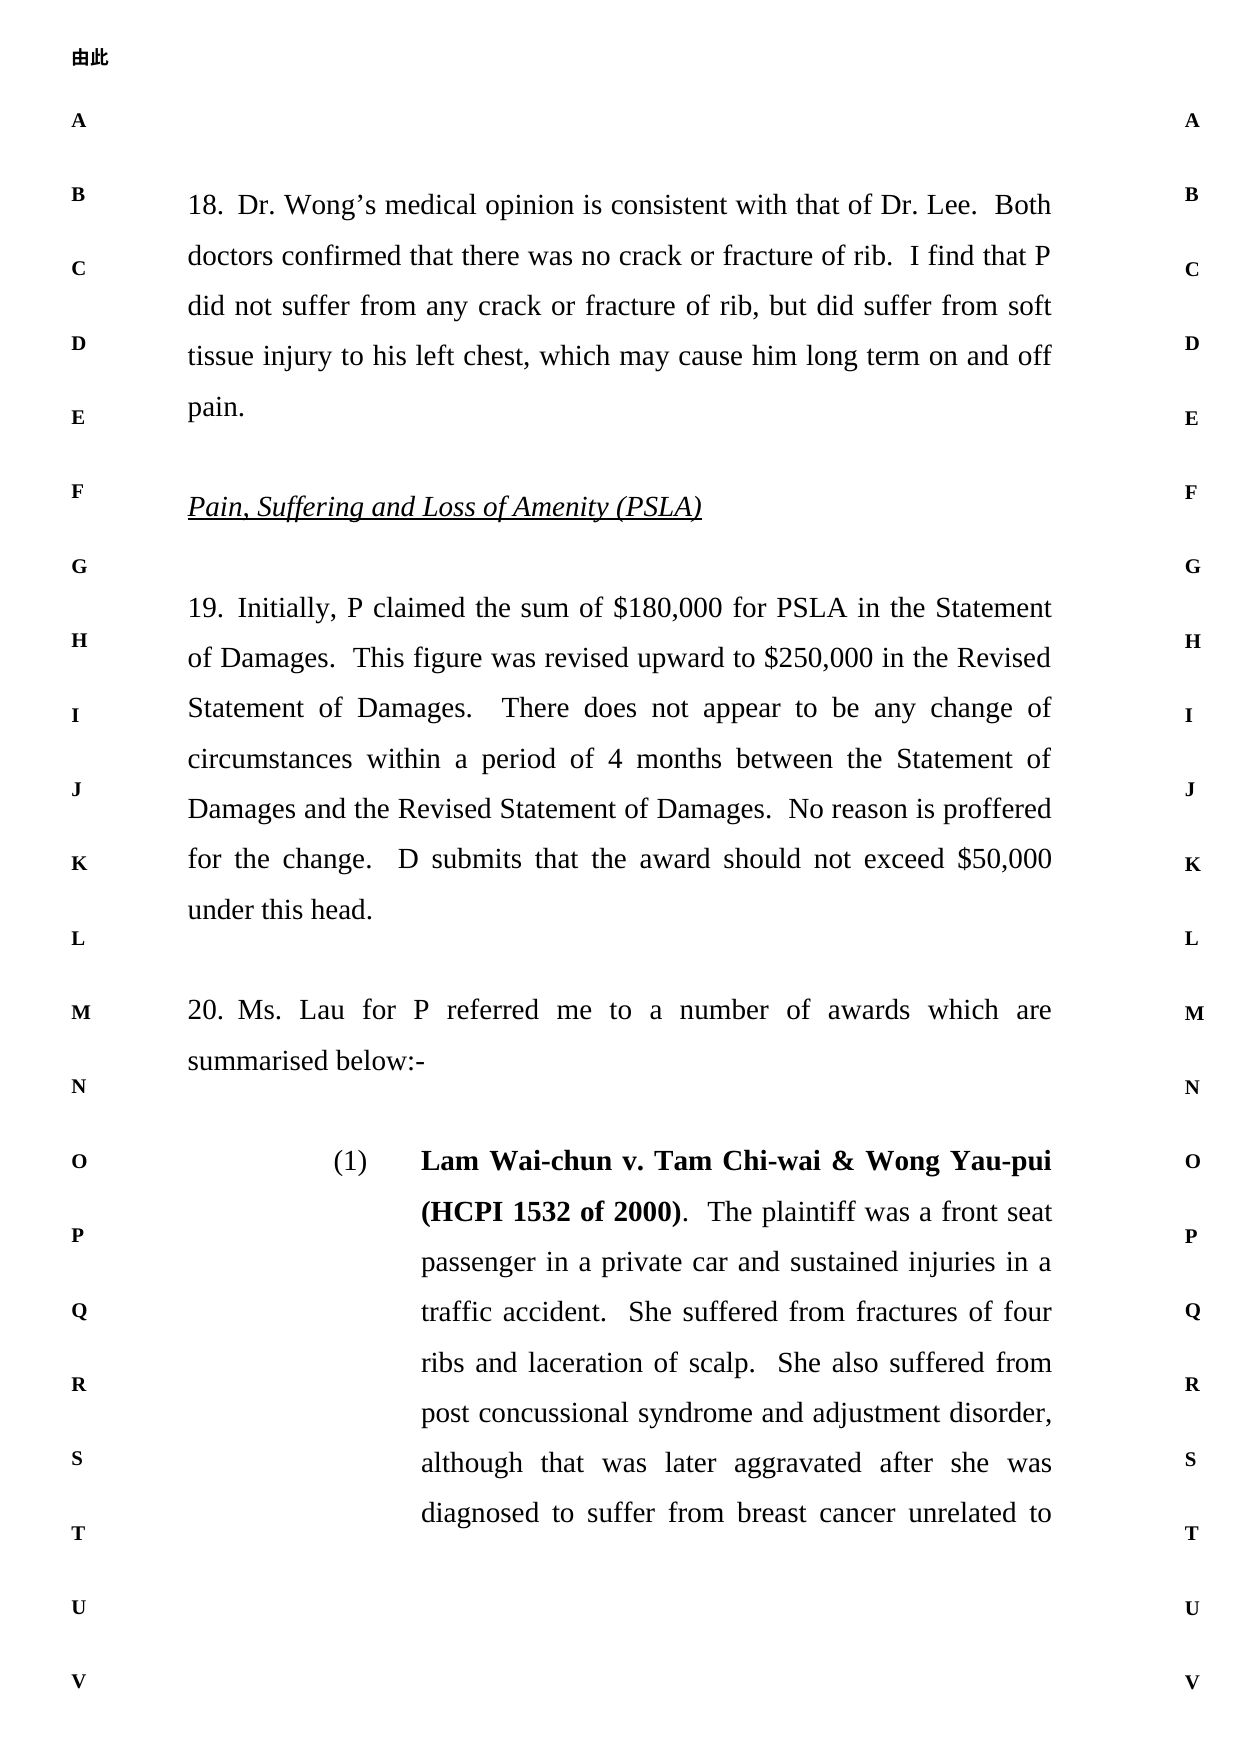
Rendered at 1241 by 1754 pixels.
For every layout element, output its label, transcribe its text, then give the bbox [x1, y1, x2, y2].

list Initially, P claimed the sum of $180,000 for PSLA in the Statement of Damages. This figure was revised upward to $250,000 in the Revised Statement of Damages. There does not appear to be any change of circumstances within a period of 4 months between the Statement of Damages and the Revised Statement of Damages. No reason is proffered for the change. D submits that the award should not exceed $50,000 under this head. [187, 590, 1053, 925]
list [333, 1143, 1053, 1529]
list Ms. Lau for P referred me to a number of awards which are summarised below:- [187, 992, 1053, 1076]
list Dr. Wong’s medical opinion is consistent with that of Dr. Lee. Both doctors confirmed that there was no crack or fracture of rib. I find that P did not suffer from any crack or fracture of rib, but did suffer from soft tissue injury to his left chest, which may cause him long term on and off pain. [187, 187, 1053, 422]
text Pain, Suffering and Loss of Amenity (PSLA) [187, 489, 1053, 523]
